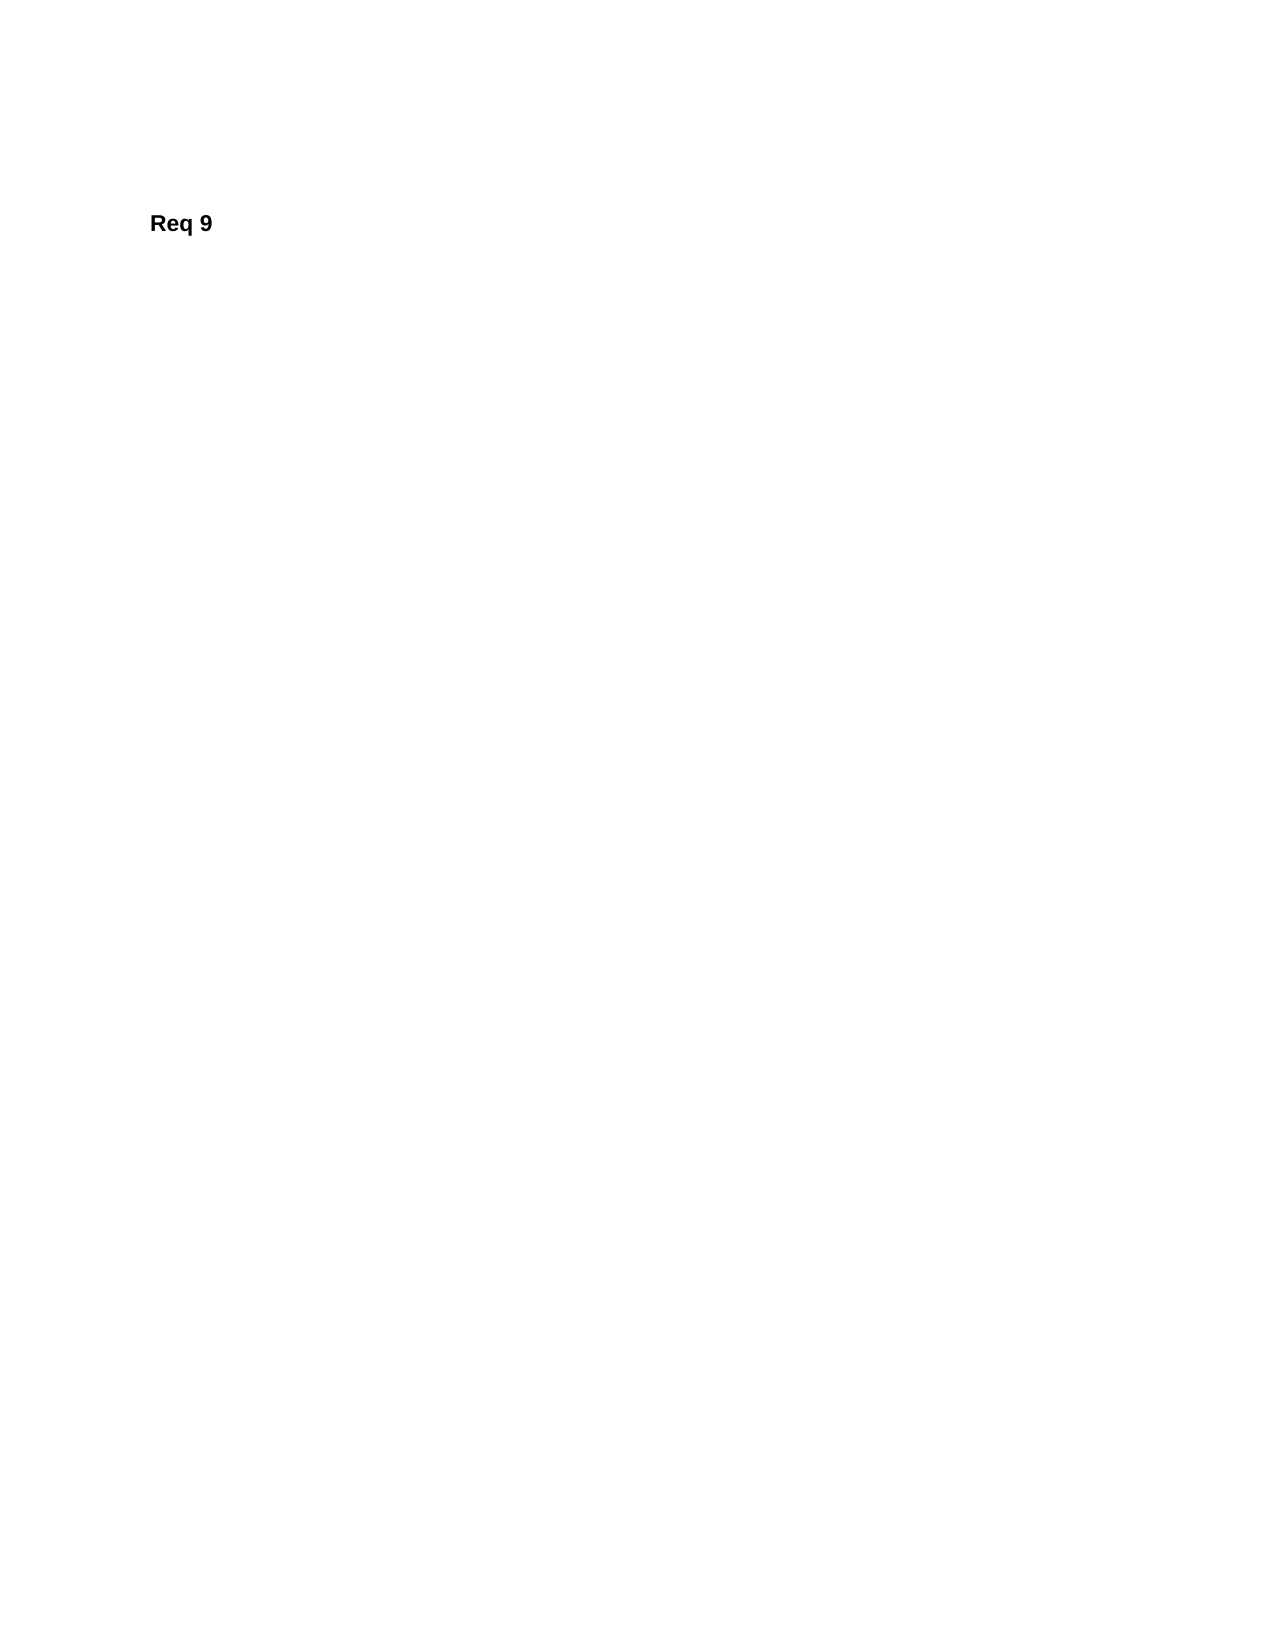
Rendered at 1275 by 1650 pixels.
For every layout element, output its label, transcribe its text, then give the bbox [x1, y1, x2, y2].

text Req 9 [150, 210, 1125, 237]
